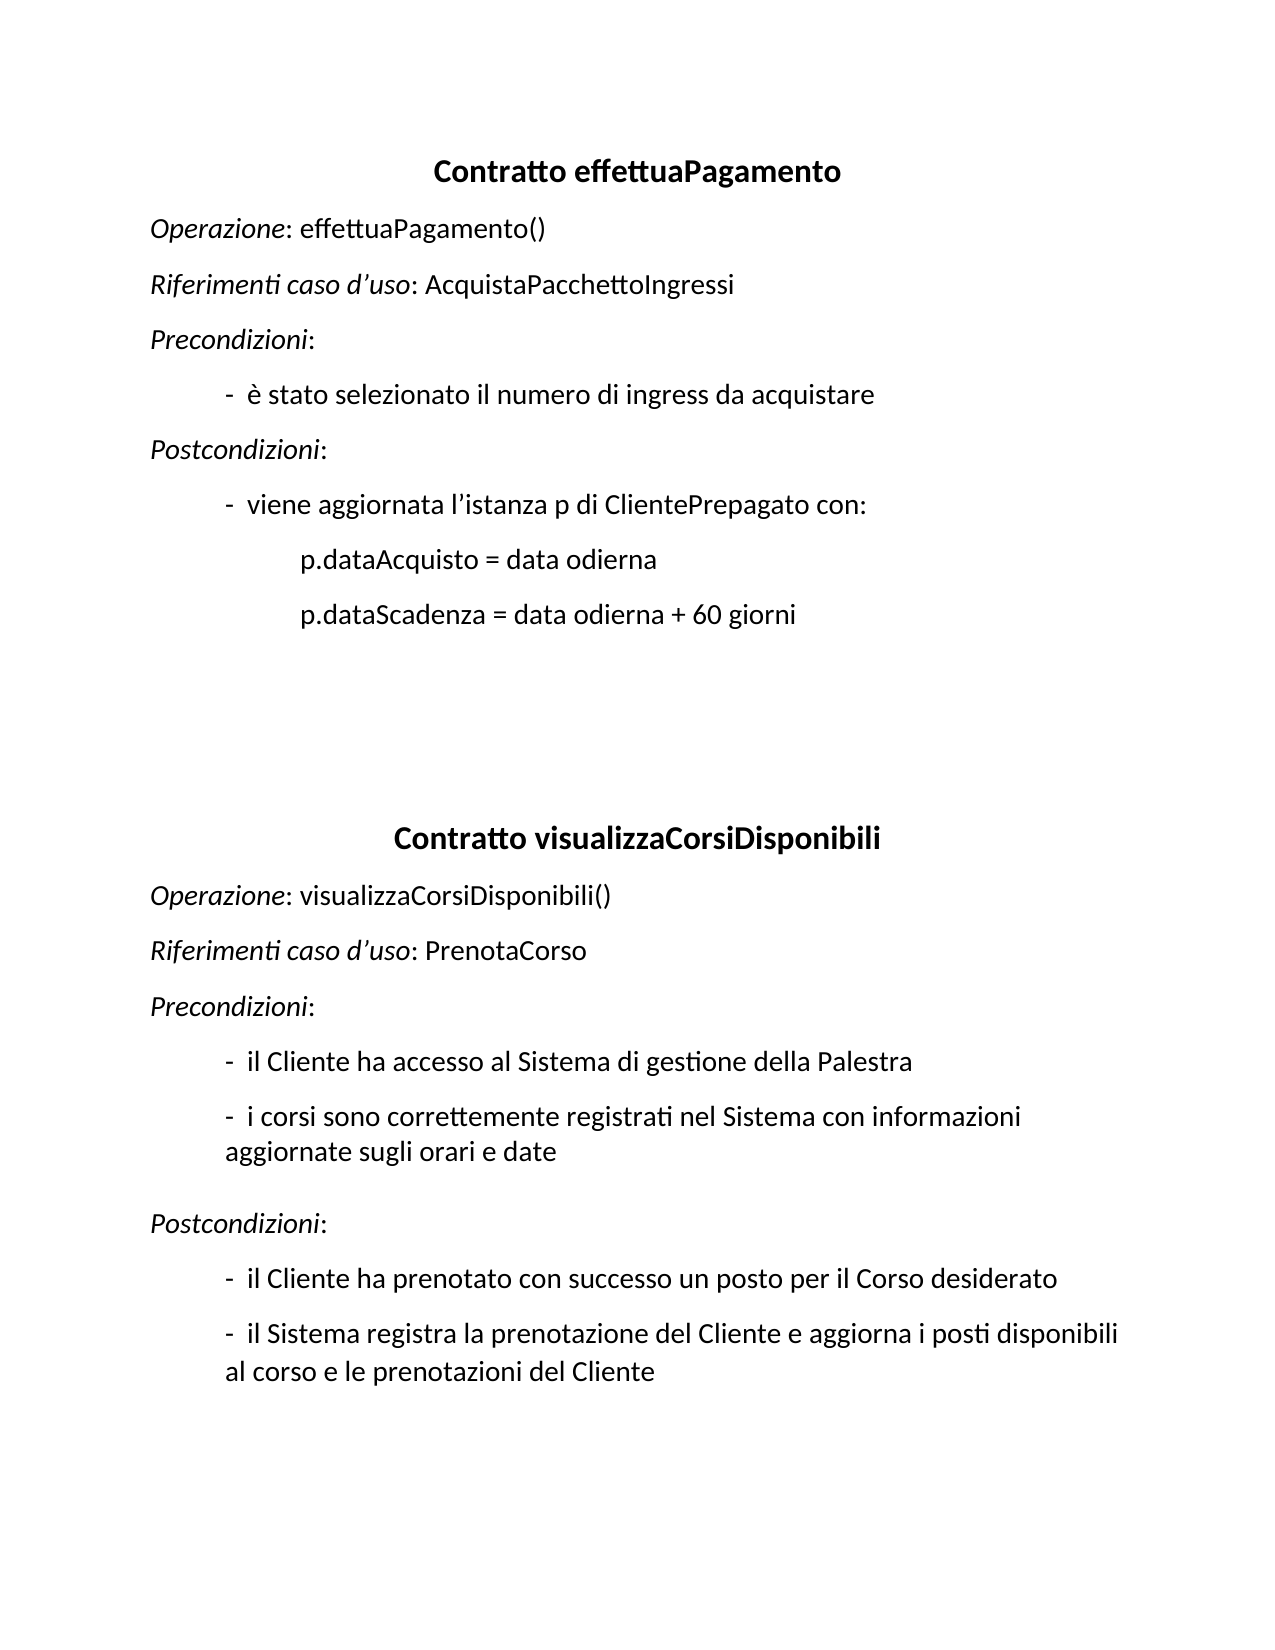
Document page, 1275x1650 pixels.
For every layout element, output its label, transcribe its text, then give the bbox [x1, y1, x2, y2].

text - i corsi sono correttemente registrati nel Sistema con informazioni aggiornate sugli orari e date [225, 1098, 1125, 1169]
text Precondizioni: [150, 321, 1125, 356]
text - è stato selezionato il numero di ingress da acquistare [150, 376, 1125, 412]
text Postcondizioni: [150, 431, 1125, 467]
text p.dataScadenza = data odierna + 60 giorni [225, 596, 1125, 632]
text Contratto visualizzaCorsiDisponibili [150, 817, 1125, 857]
text Riferimenti caso d’uso: AcquistaPacchettoIngressi [150, 266, 1125, 301]
text Contratto effettuaPagamento [150, 150, 1125, 191]
text - il Cliente ha accesso al Sistema di gestione della Palestra [150, 1043, 1125, 1078]
text p.dataAcquisto = data odierna [225, 541, 1125, 577]
text Operazione: visualizzaCorsiDisponibili() [150, 877, 1125, 913]
text Riferimenti caso d’uso: PrenotaCorso [150, 932, 1125, 968]
text Operazione: effettuaPagamento() [150, 211, 1125, 246]
text - il Cliente ha prenotato con successo un posto per il Corso desiderato [150, 1260, 1125, 1295]
text Precondizioni: [150, 988, 1125, 1023]
text - il Sistema registra la prenotazione del Cliente e aggiorna i posti disponibili al corso e le prenotazioni del Cliente [225, 1315, 1125, 1389]
text Postcondizioni: [150, 1205, 1125, 1240]
text - viene aggiornata l’istanza p di ClientePrepagato con: [225, 486, 1125, 522]
